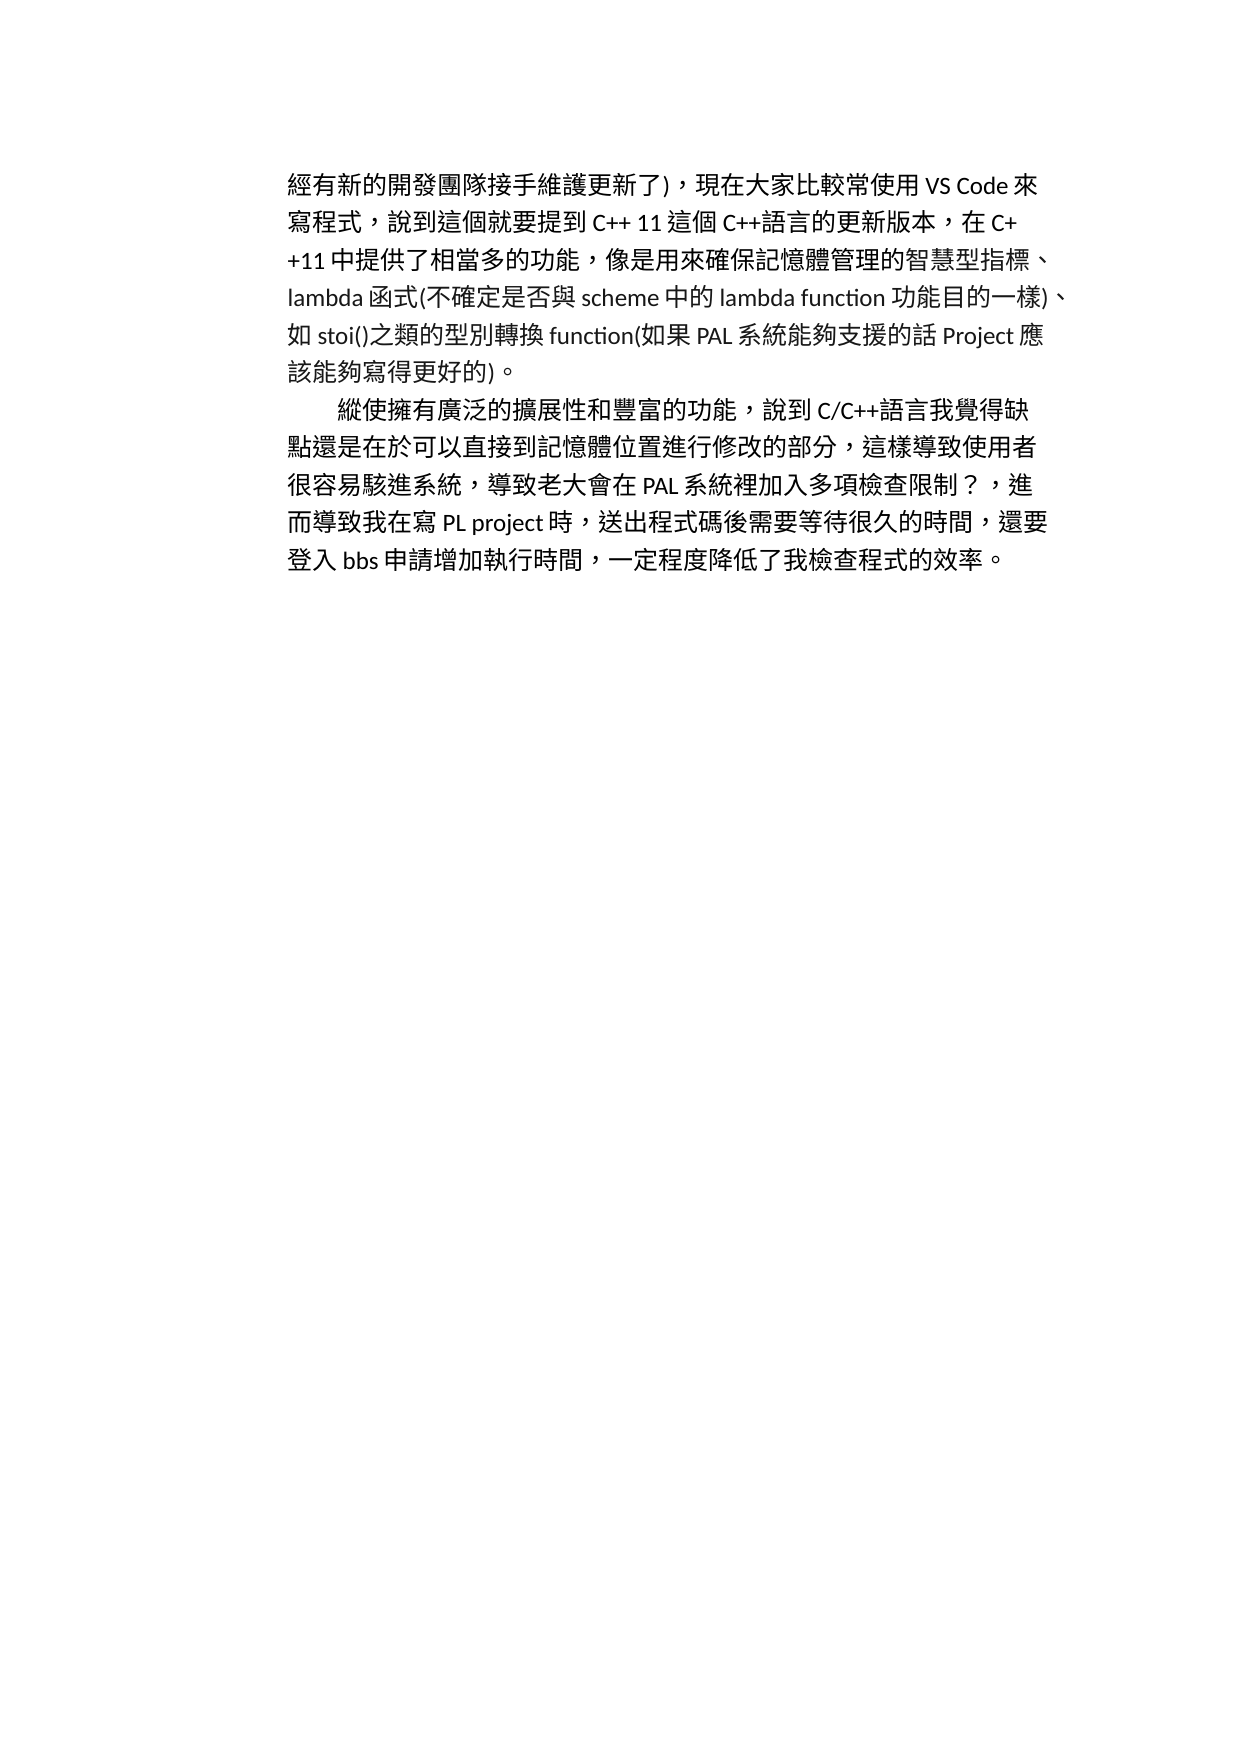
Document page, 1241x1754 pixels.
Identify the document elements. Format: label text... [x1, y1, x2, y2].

list 縱使擁有廣泛的擴展性和豐富的功能，說到C/C++語言我覺得缺點還是在於可以直接到記憶體位置進行修改的部分，這樣導致使用者很容易駭進系統，導致老大會在PAL系統裡加入多項檢查限制？，進而導致我在寫PL project時，送出程式碼後需要等待很久的時間，還要登入bbs申請增加執行時間，一定程度降低了我檢查程式的效率。 [287, 389, 1053, 577]
